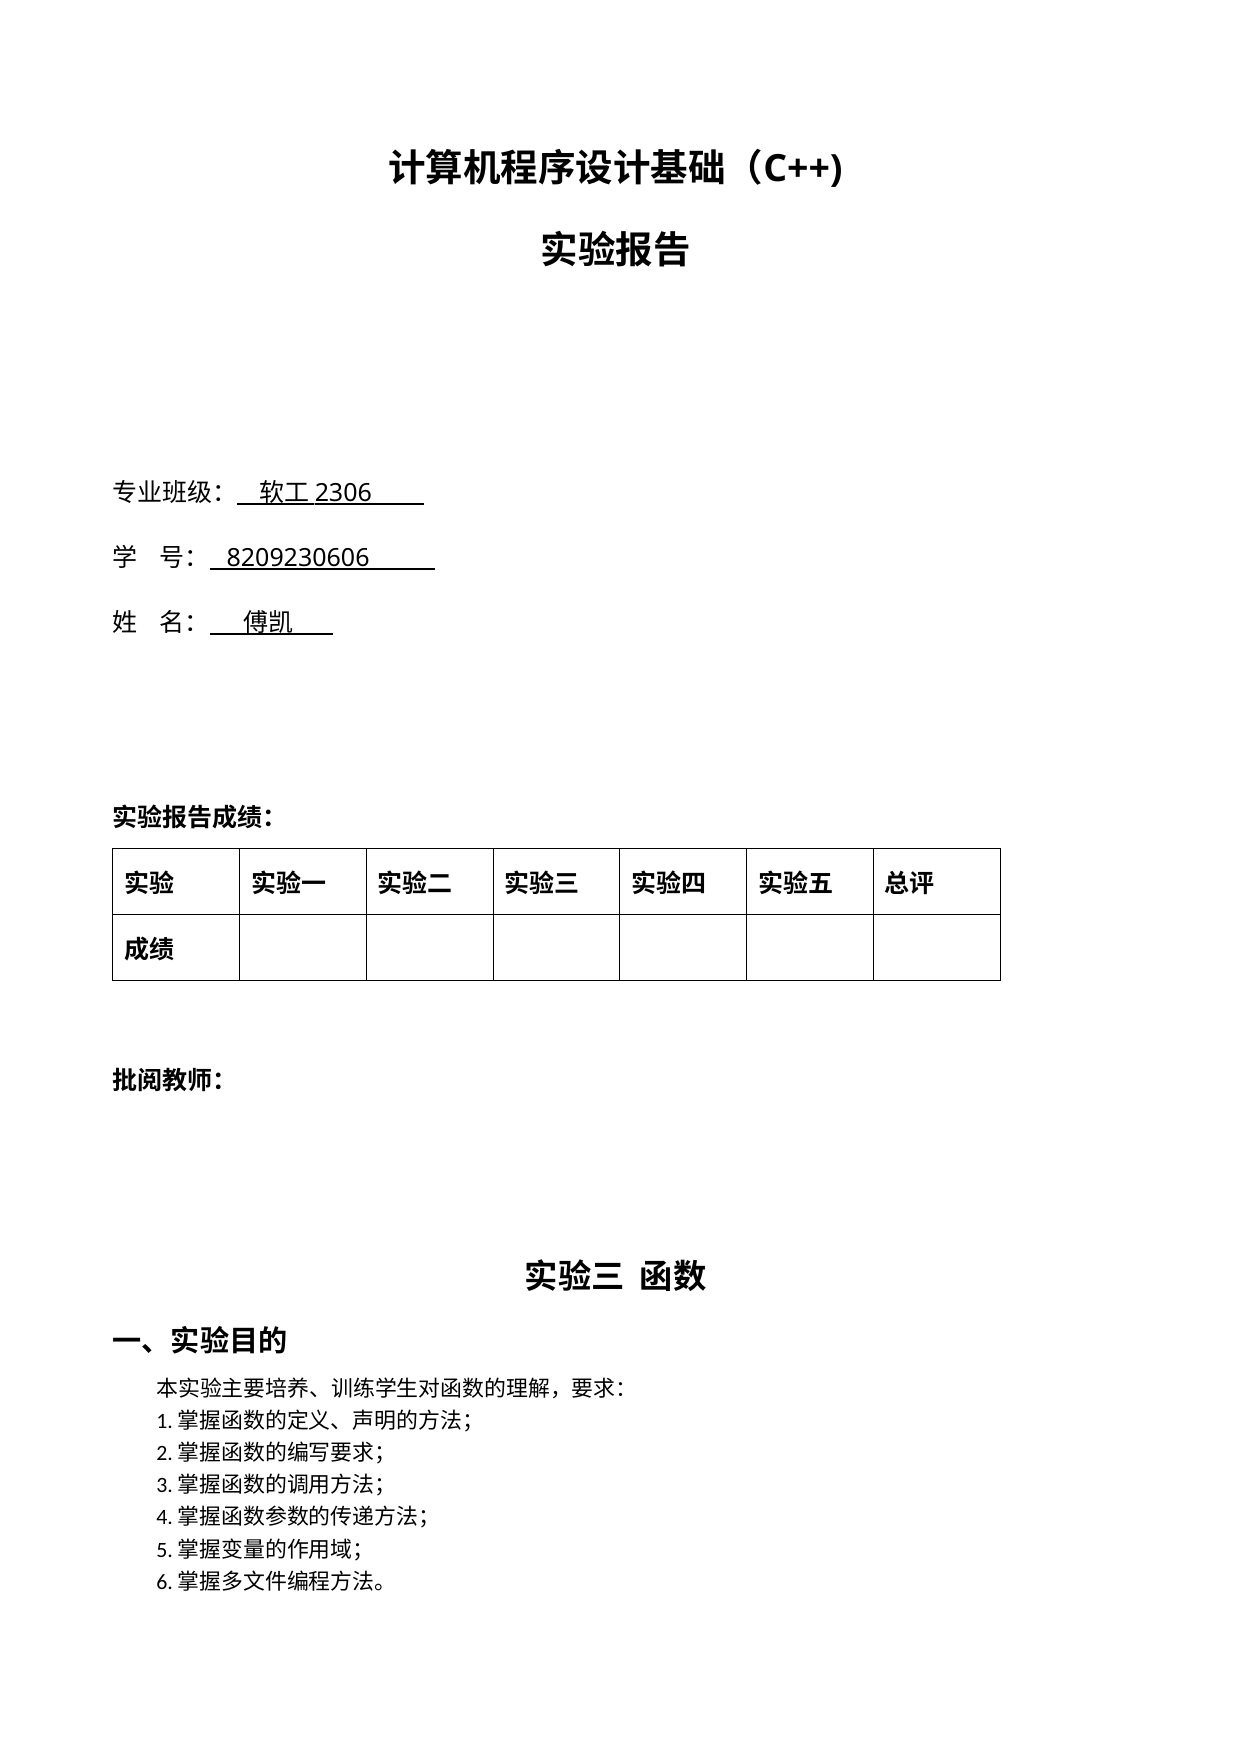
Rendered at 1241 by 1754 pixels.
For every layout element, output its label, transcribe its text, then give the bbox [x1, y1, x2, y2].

text 4. 掌握函数参数的传递方法； [112, 1499, 1118, 1531]
text 实验报告成绩： [112, 783, 1118, 848]
text 学 号： 8209230606 [112, 523, 1118, 588]
table_cell [494, 915, 619, 980]
table_header 实验四 [620, 849, 746, 914]
text 2. 掌握函数的编写要求； [112, 1434, 1118, 1466]
table_cell 成绩 [113, 915, 239, 980]
text 实验报告 [112, 214, 1118, 279]
text 5. 掌握变量的作用域； [112, 1531, 1118, 1564]
table_header 实验 [113, 849, 239, 914]
table_header 实验二 [367, 849, 493, 914]
table_cell [874, 915, 1000, 980]
text 计算机程序设计基础（C++) [112, 133, 1118, 198]
table_header 实验五 [747, 849, 873, 914]
text 3. 掌握函数的调用方法； [112, 1466, 1118, 1499]
table_cell [240, 915, 366, 980]
text 实验三 函数 [112, 1241, 1118, 1306]
table_header 实验一 [240, 849, 366, 914]
table_header 总评 [874, 849, 1000, 914]
text 6. 掌握多文件编程方法。 [112, 1564, 1118, 1596]
text 姓 名： 傅凯 [112, 588, 1118, 653]
table_cell [747, 915, 873, 980]
table_header 实验三 [494, 849, 619, 914]
text 本实验主要培养、训练学生对函数的理解，要求： [112, 1371, 1118, 1403]
text 一、实验目的 [112, 1306, 1118, 1371]
table_cell [367, 915, 493, 980]
text 批阅教师： [112, 1046, 1118, 1111]
text 1. 掌握函数的定义、声明的方法； [112, 1403, 1118, 1434]
table_cell [620, 915, 746, 980]
text 专业班级： 软工2306 [112, 458, 1118, 523]
